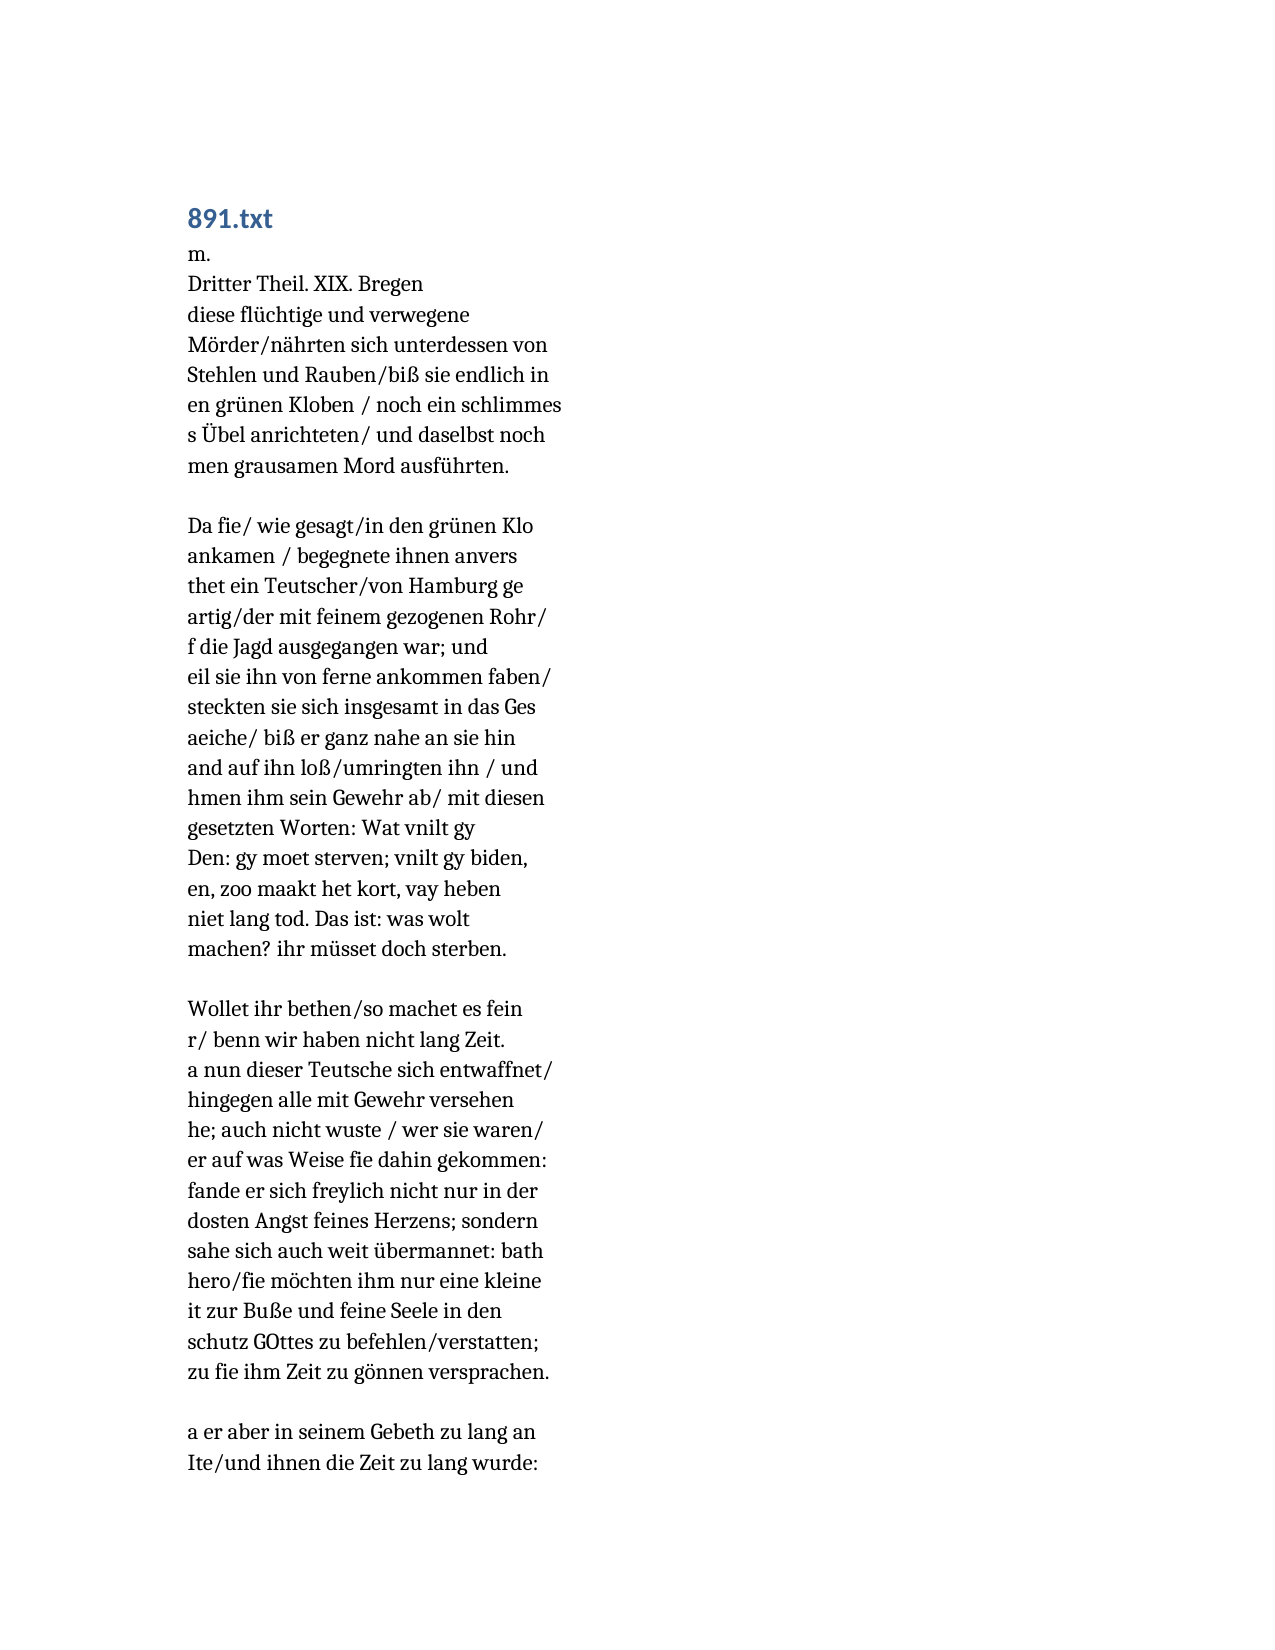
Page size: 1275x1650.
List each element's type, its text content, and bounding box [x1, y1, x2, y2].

subtitle 891.txt [187, 200, 1087, 236]
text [187, 241, 1087, 1476]
